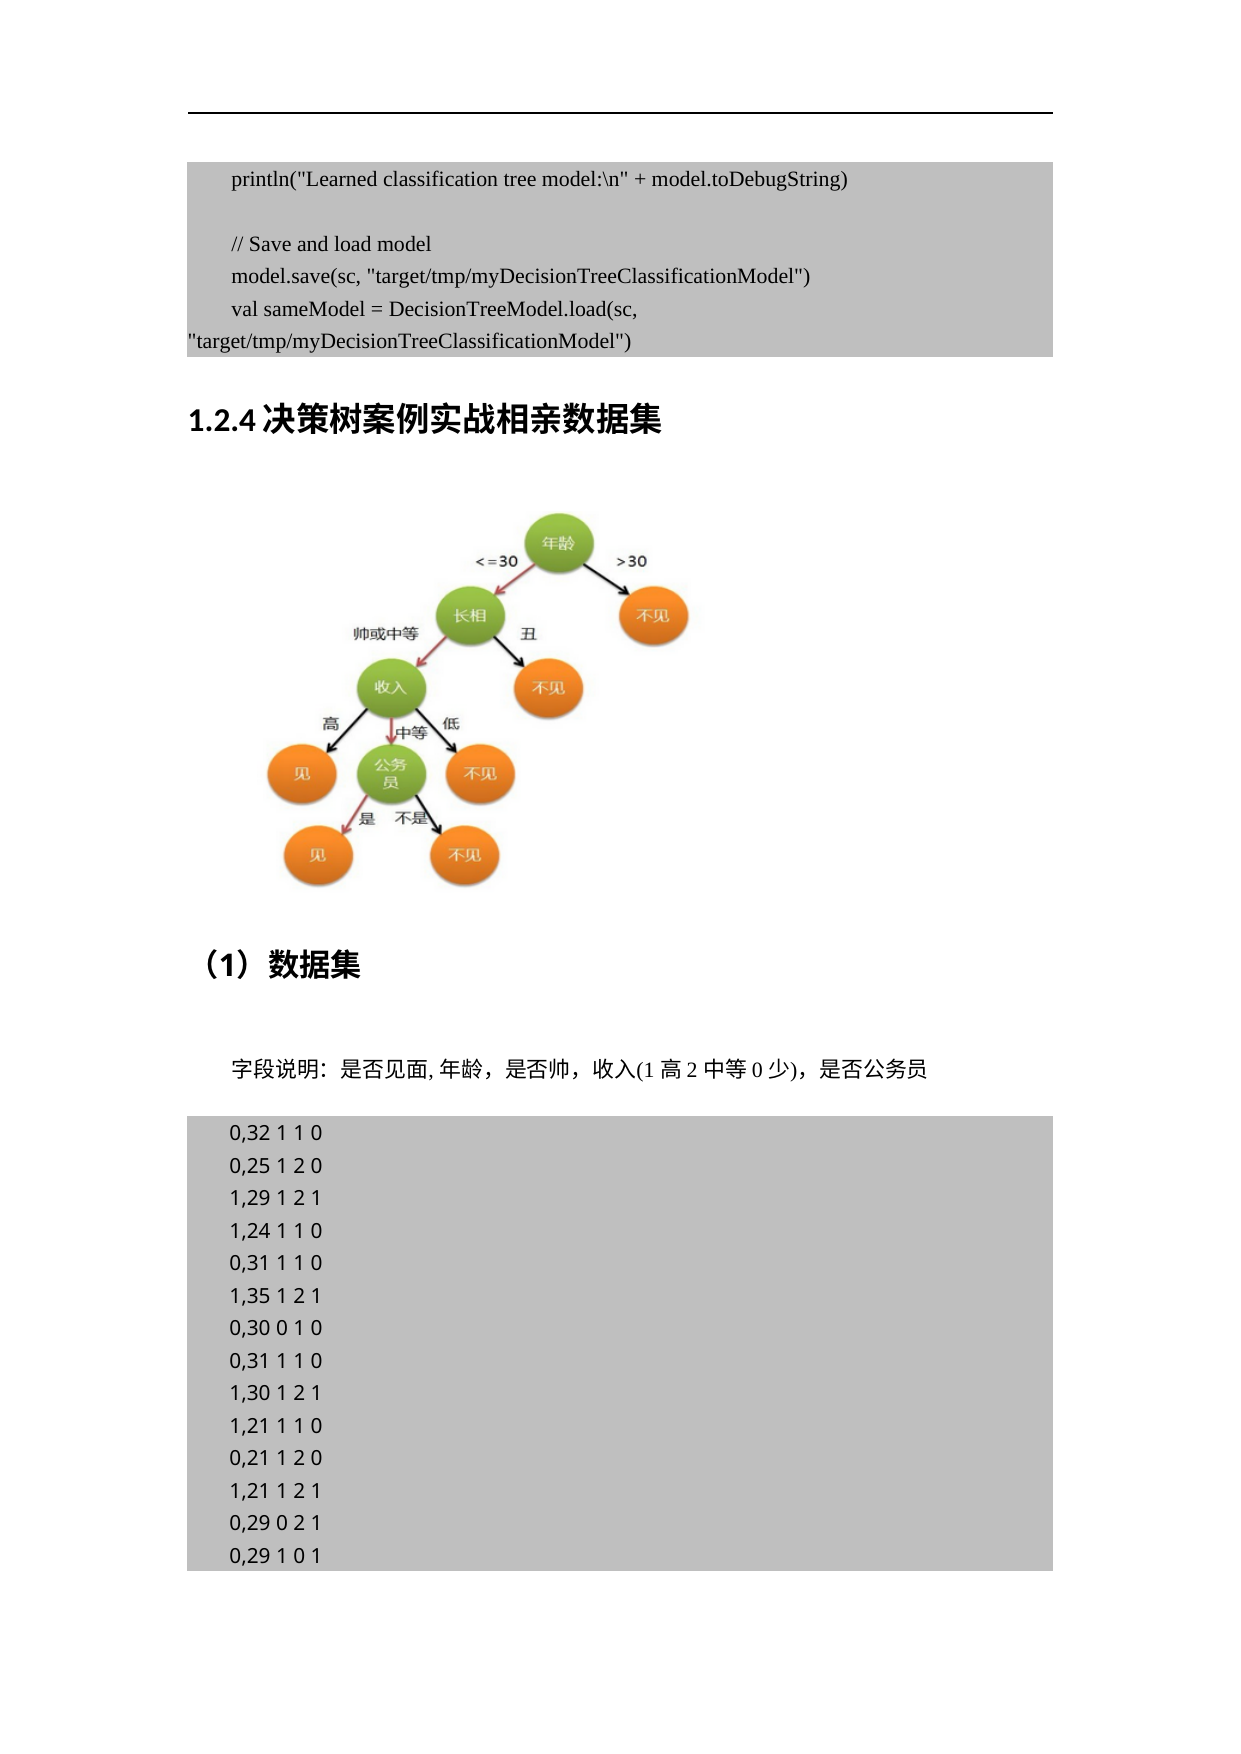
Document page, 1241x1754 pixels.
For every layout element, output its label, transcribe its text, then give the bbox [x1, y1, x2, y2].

subtitle （1）数据集 [187, 930, 1053, 995]
text 0,31 1 1 0 [187, 1344, 1053, 1376]
text 0,30 0 1 0 [187, 1311, 1053, 1344]
text val sameModel = DecisionTreeModel.load(sc, "target/tmp/myDecisionTreeClassificationModel") [187, 292, 1053, 357]
text 字段说明：是否见面, 年龄，是否帅，收入(1 高 2 中等 0 少)，是否公务员 [187, 1051, 1053, 1084]
text 1,35 1 2 1 [187, 1279, 1053, 1311]
text 0,29 1 0 1 [187, 1539, 1053, 1571]
text println("Learned classification tree model:\n" + model.toDebugString) [187, 162, 1053, 194]
subtitle 1.2.4决策树案例实战相亲数据集 [187, 384, 1053, 449]
text 0,31 1 1 0 [187, 1246, 1053, 1279]
text 0,21 1 2 0 [187, 1441, 1053, 1474]
text 1,30 1 2 1 [187, 1376, 1053, 1409]
text 0,25 1 2 0 [187, 1149, 1053, 1181]
text 0,32 1 1 0 [187, 1116, 1053, 1149]
text 1,21 1 2 1 [187, 1474, 1053, 1506]
text model.save(sc, "target/tmp/myDecisionTreeClassificationModel") [187, 259, 1053, 292]
text 0,29 0 2 1 [187, 1506, 1053, 1539]
text // Save and load model [187, 227, 1053, 259]
text 1,21 1 1 0 [187, 1409, 1053, 1441]
picture [237, 511, 752, 893]
text 1,24 1 1 0 [187, 1214, 1053, 1246]
text 1,29 1 2 1 [187, 1181, 1053, 1214]
